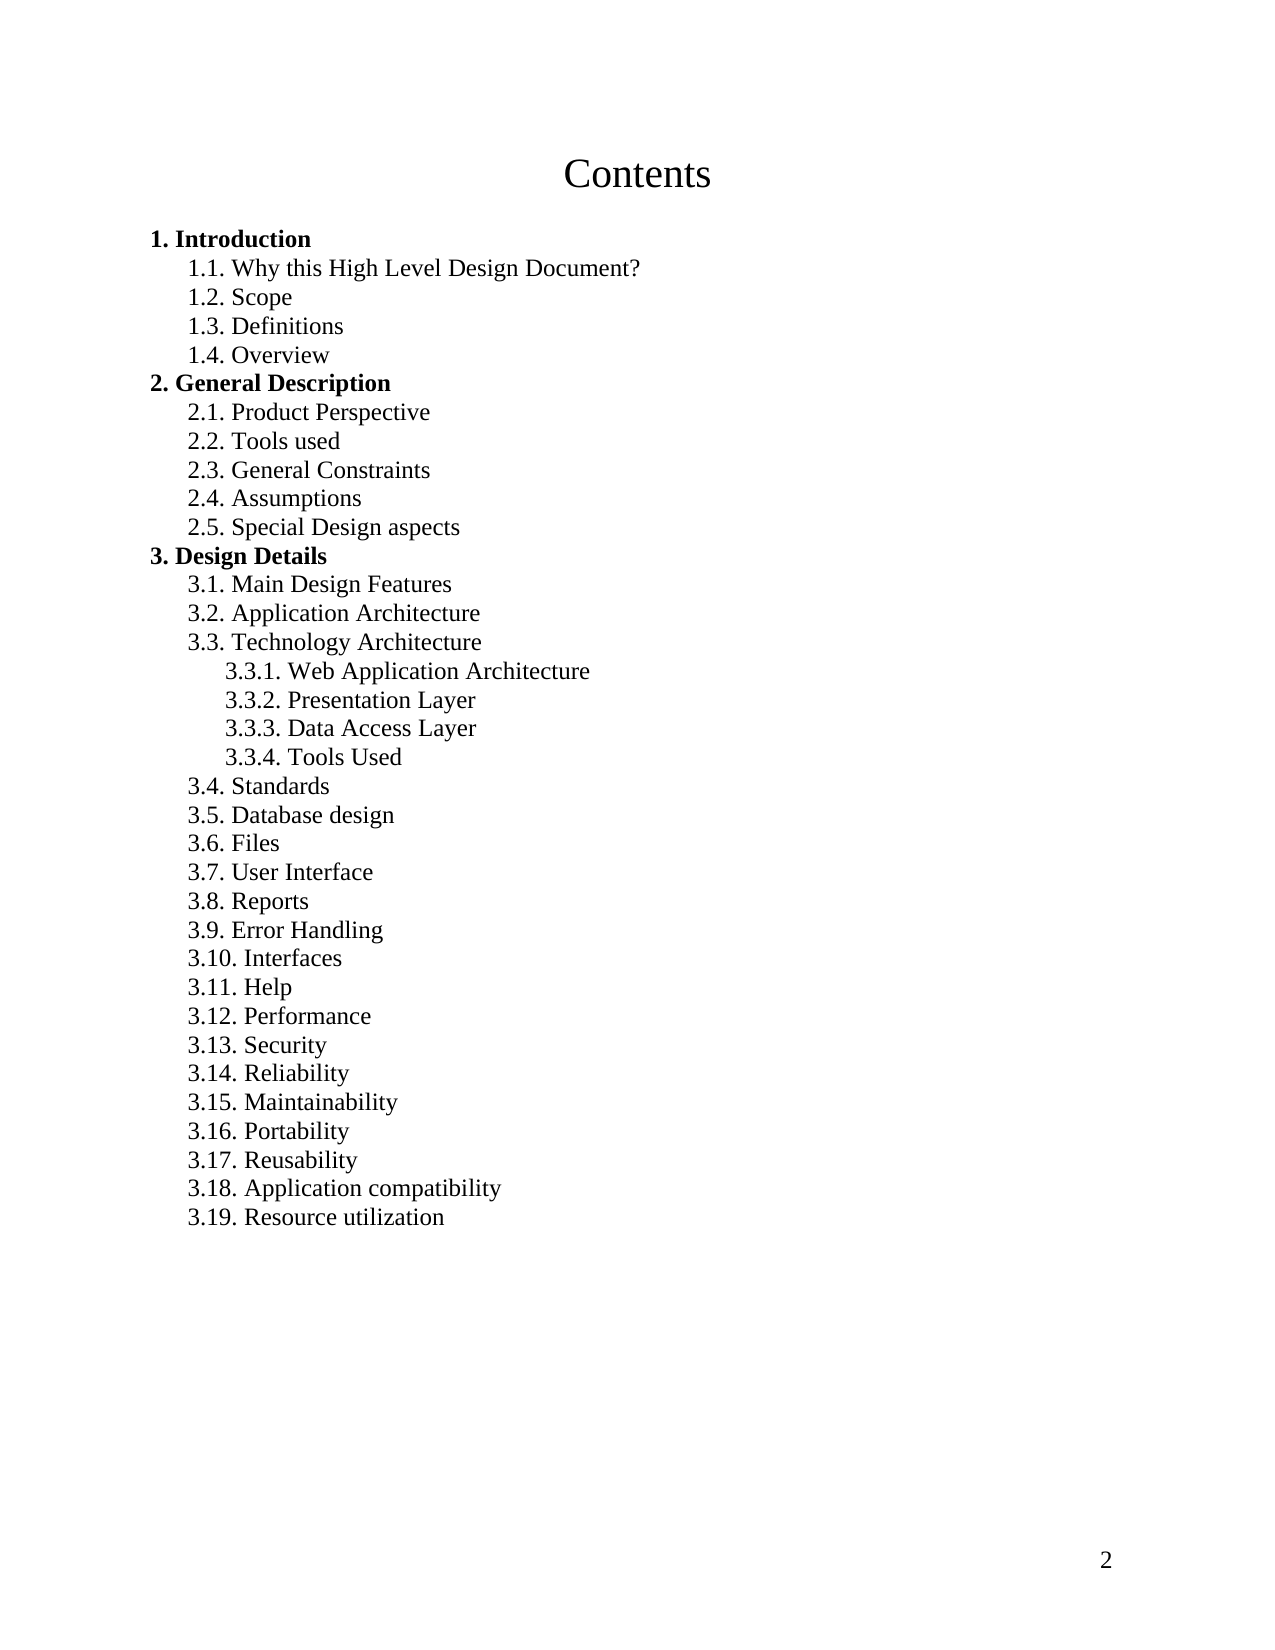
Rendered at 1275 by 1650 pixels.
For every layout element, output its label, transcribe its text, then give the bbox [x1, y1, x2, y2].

list Security [187, 1030, 1137, 1058]
text Contents [342, 148, 933, 196]
list Special Design aspects [187, 512, 1137, 541]
list Scope [187, 282, 1137, 311]
list Error Handling [187, 915, 1137, 943]
subtitle Introduction [150, 225, 1137, 254]
list Interfaces [187, 943, 1137, 972]
subtitle Design Details [150, 542, 1137, 570]
list Reusability [187, 1145, 1137, 1173]
list Presentation Layer [225, 685, 1137, 713]
list Database design [187, 800, 1137, 828]
list Tools Used [225, 742, 1137, 771]
list Application compatibility [187, 1173, 1137, 1202]
list Standards [187, 771, 1137, 800]
list Assumptions [187, 483, 1137, 512]
list Product Perspective [187, 397, 1137, 426]
list Data Access Layer [225, 713, 1137, 742]
list Definitions [187, 311, 1137, 340]
list Reports [187, 886, 1137, 915]
list User Interface [187, 857, 1137, 886]
list General Constraints [187, 455, 1137, 483]
list Application Architecture [187, 599, 1137, 627]
list Reliability [187, 1058, 1137, 1087]
list Web Application Architecture [225, 656, 1137, 685]
subtitle General Description [150, 369, 1137, 397]
list Technology Architecture [187, 627, 1137, 656]
list Files [187, 828, 1137, 857]
list Performance [187, 1001, 1137, 1030]
list Resource utilization [187, 1202, 1137, 1231]
list Tools used [187, 426, 1137, 455]
list Main Design Features [187, 570, 1137, 599]
list Why this High Level Design Document? [187, 254, 1137, 282]
list Portability [187, 1116, 1137, 1145]
list Help [187, 972, 1137, 1001]
list Overview [187, 340, 1137, 368]
list Maintainability [187, 1087, 1137, 1116]
